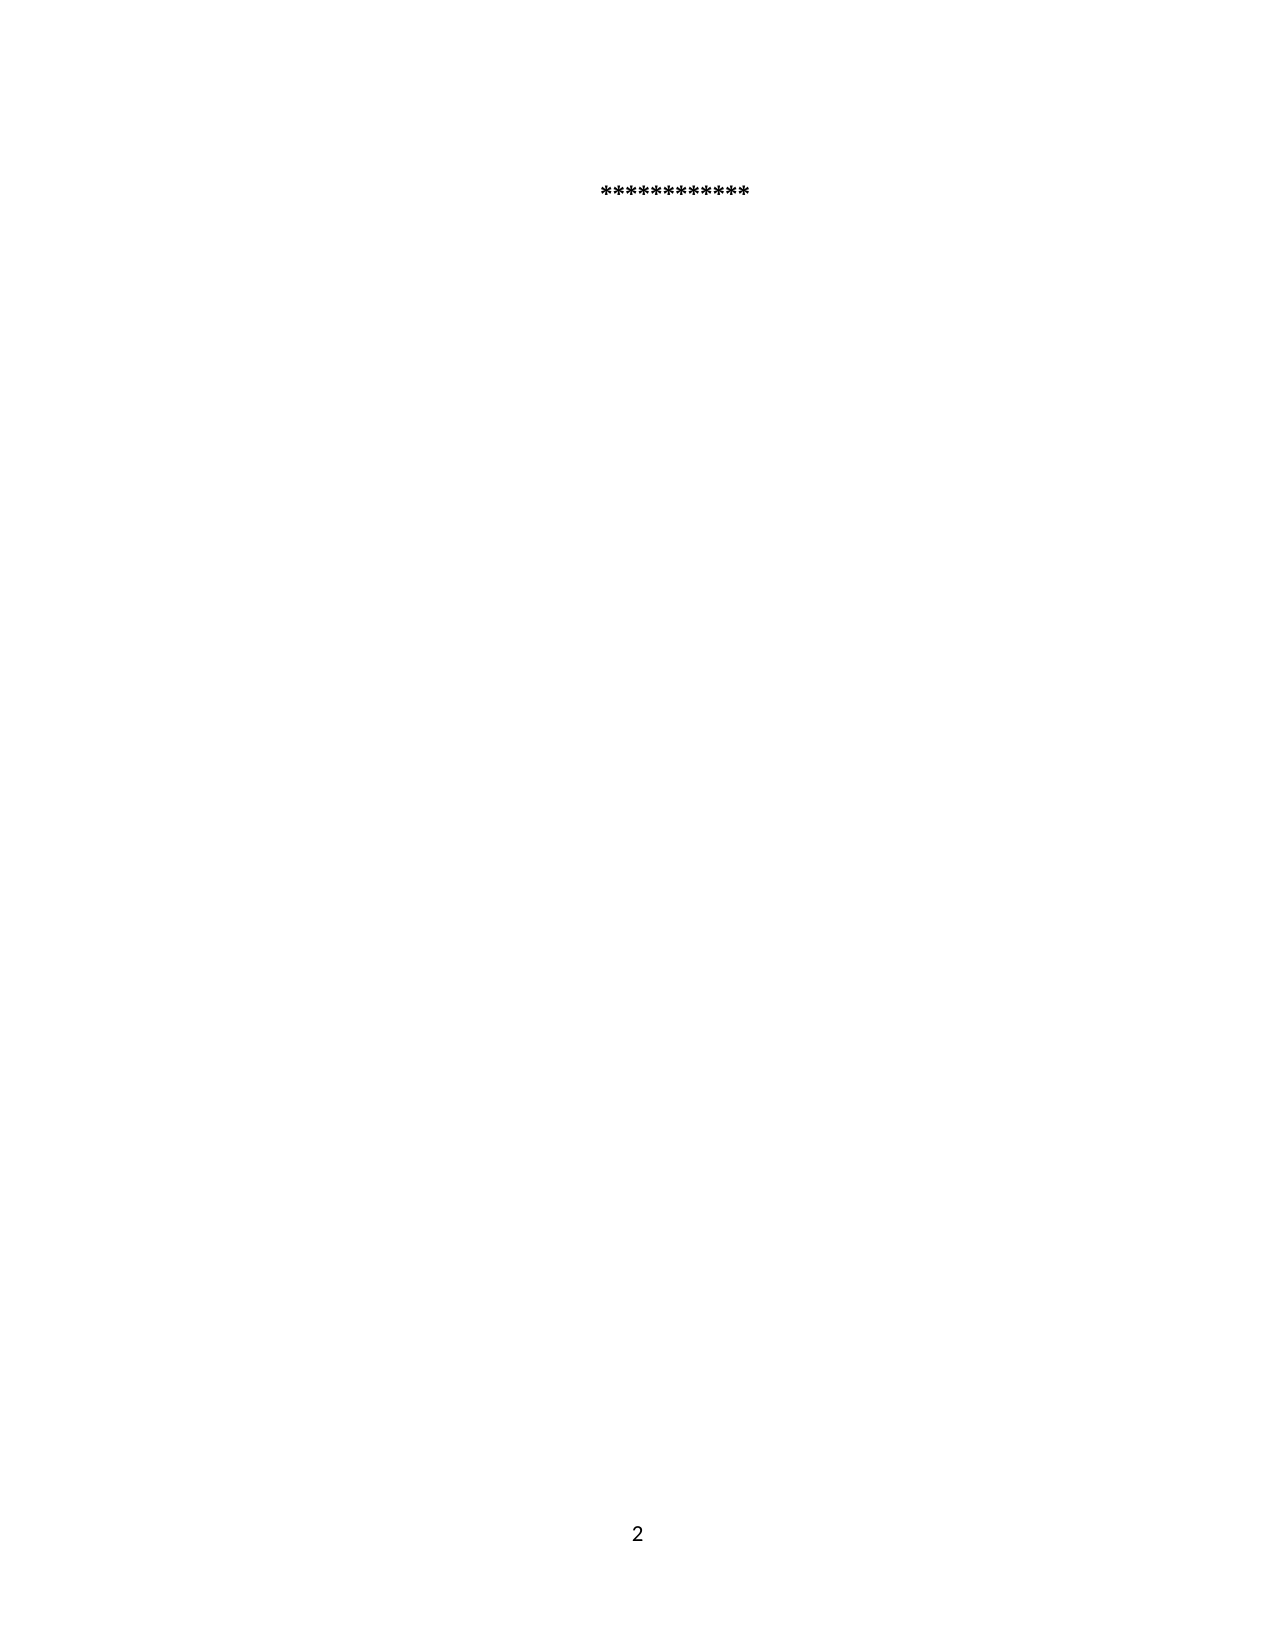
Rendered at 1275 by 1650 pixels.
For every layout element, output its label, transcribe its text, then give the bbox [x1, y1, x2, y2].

list ************ [225, 179, 1125, 207]
